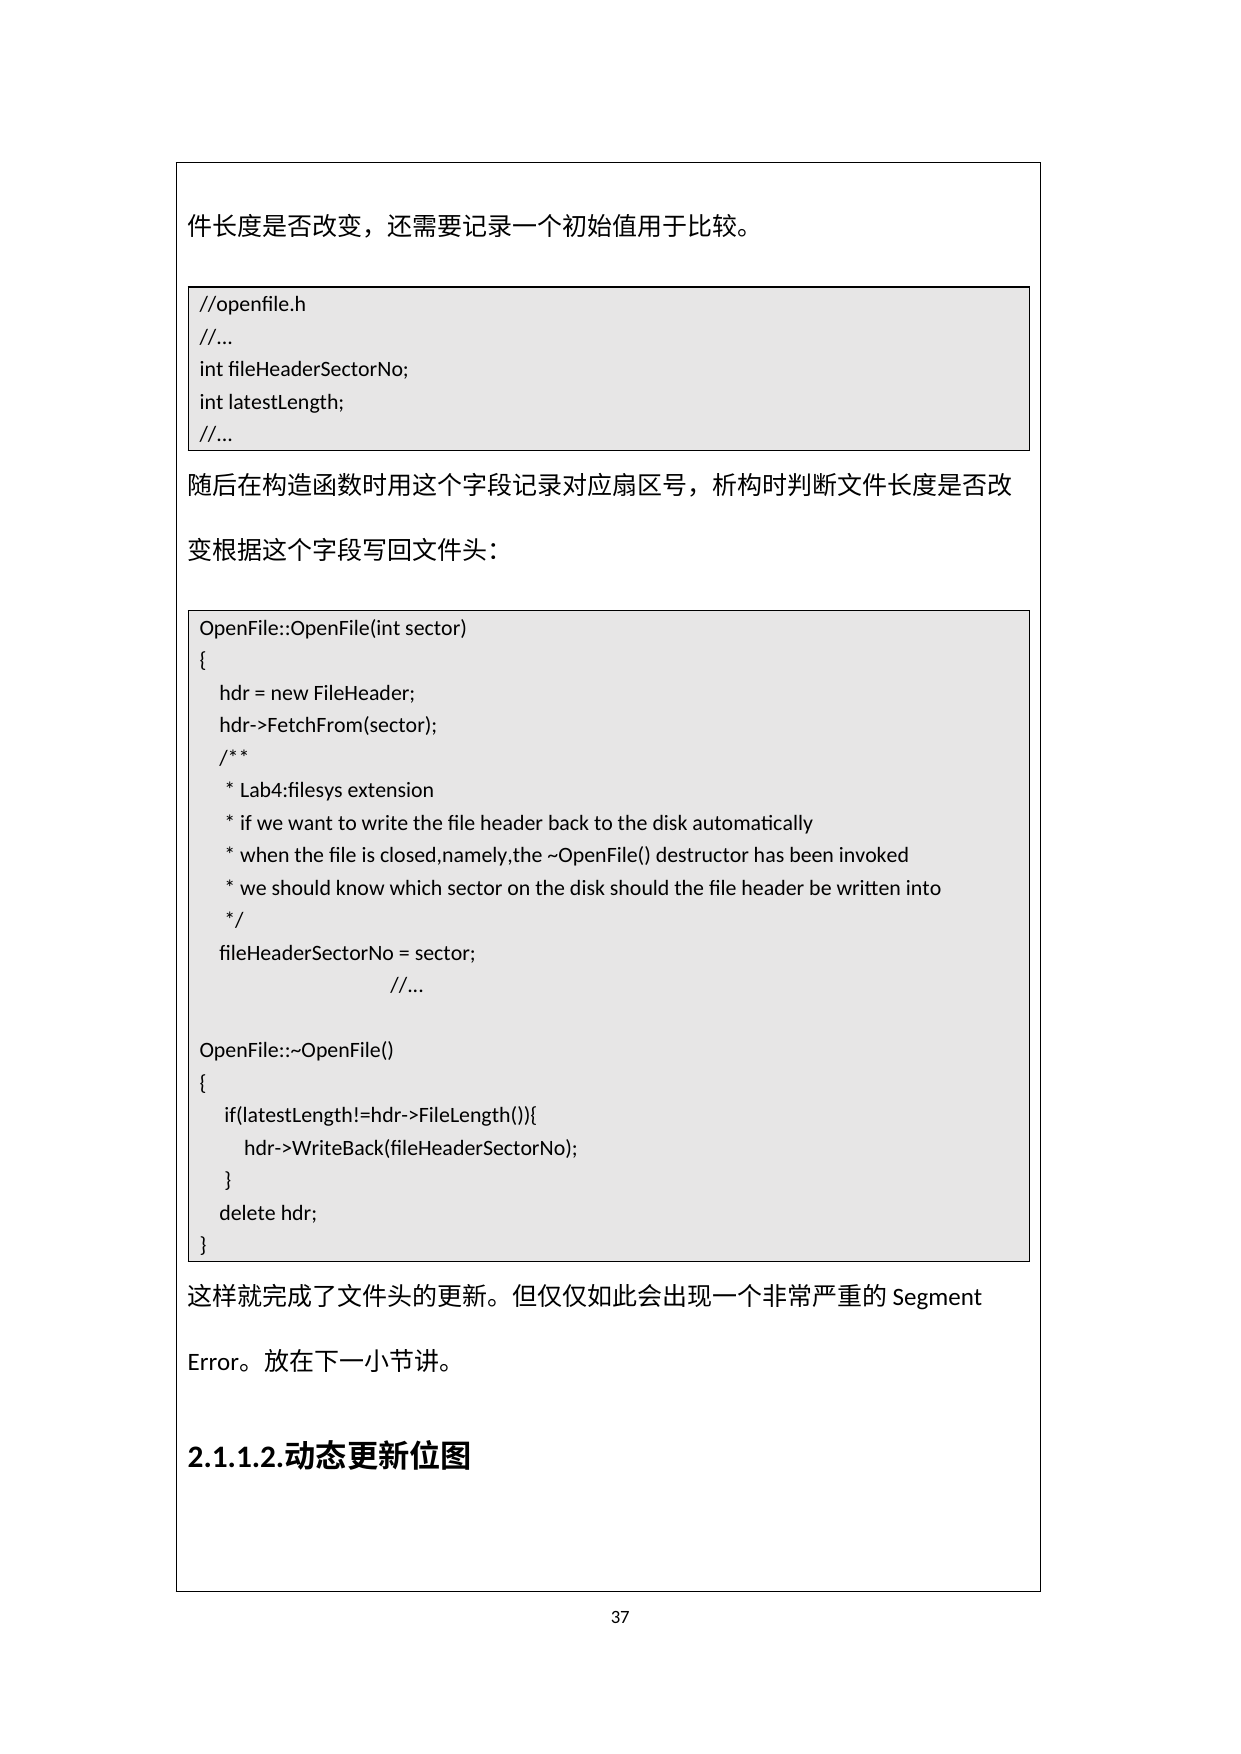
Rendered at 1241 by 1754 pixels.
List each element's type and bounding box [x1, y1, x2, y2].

table_cell [177, 163, 1040, 1591]
